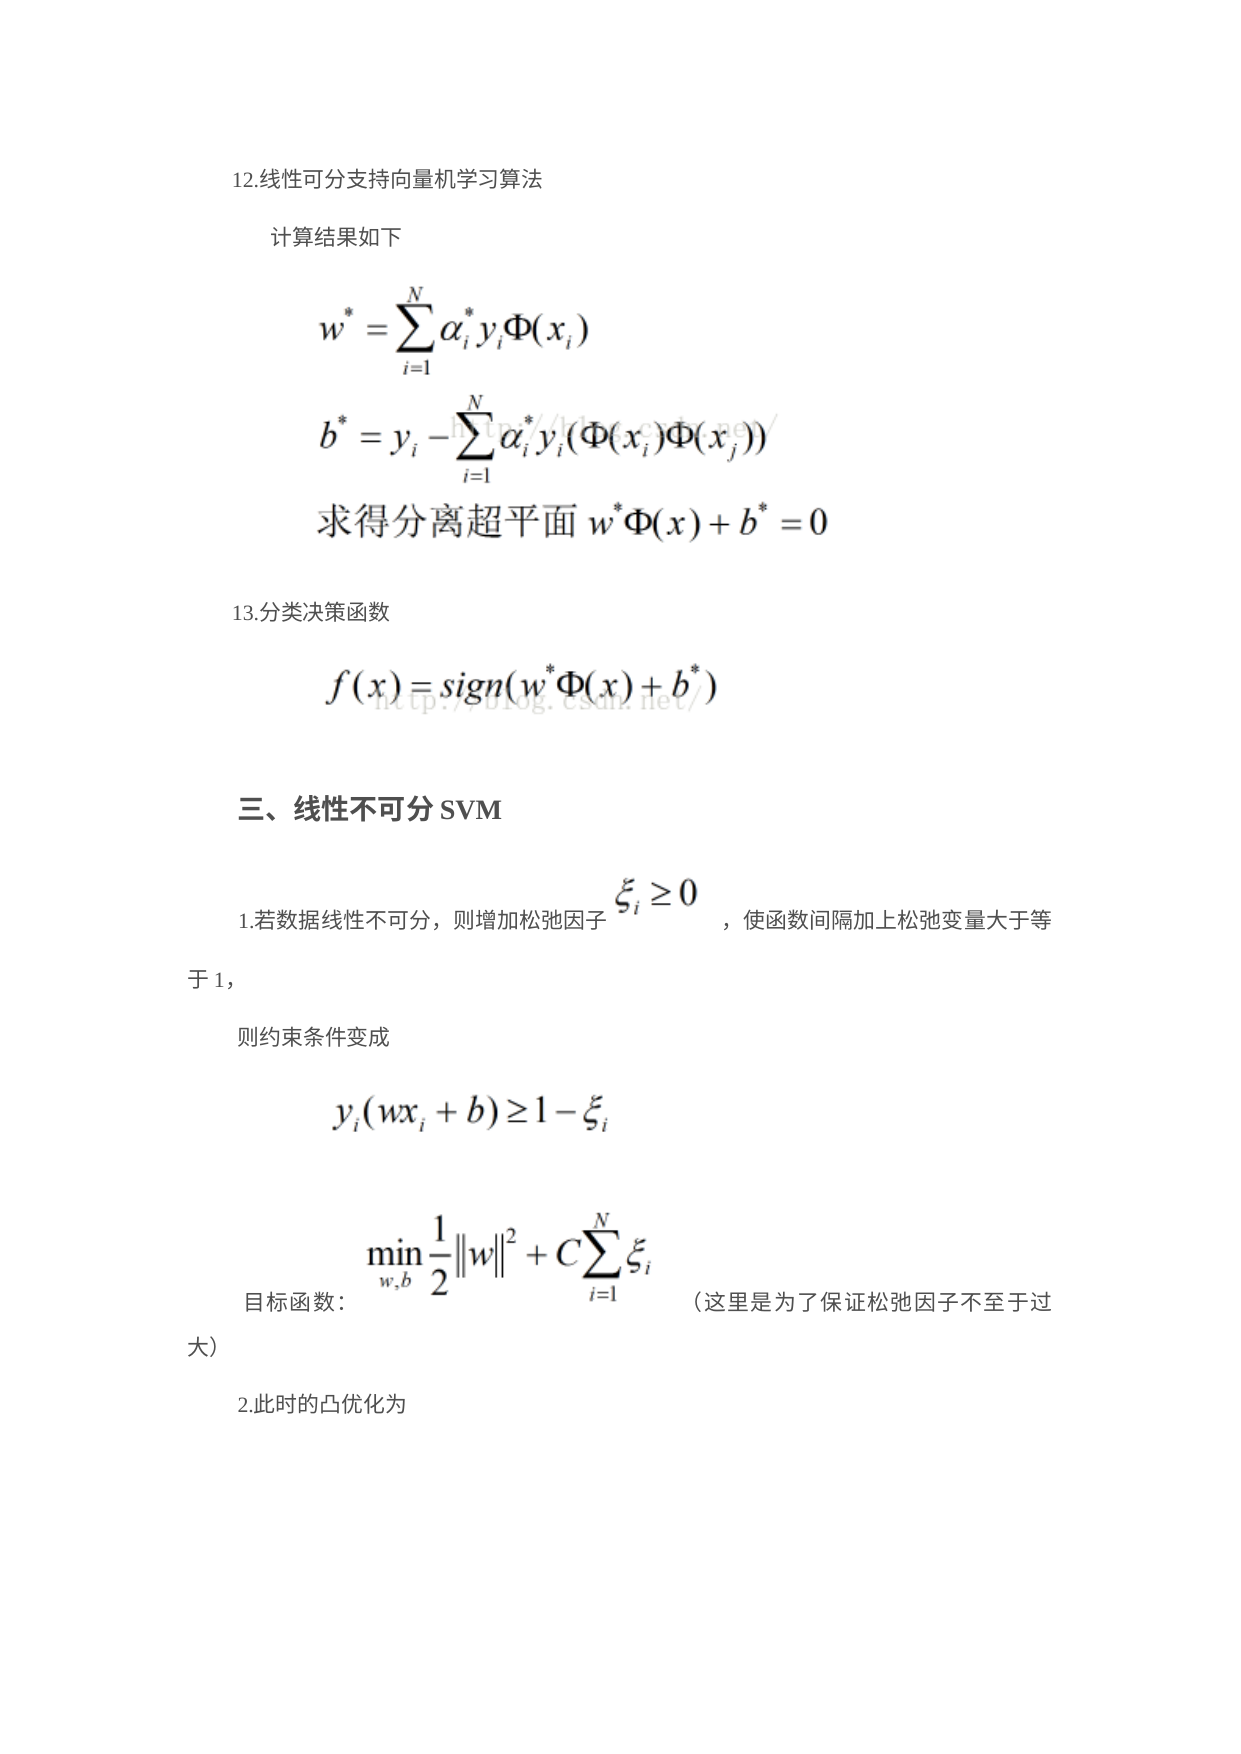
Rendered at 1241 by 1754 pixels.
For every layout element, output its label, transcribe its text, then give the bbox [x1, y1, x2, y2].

text 计算结果如下 [187, 219, 1053, 252]
text 三、线性不可分SVM [187, 774, 1053, 839]
picture [320, 652, 731, 716]
text 1.若数据线性不可分，则增加松弛因子，使函数间隔加上松弛变量大于等于1， [187, 864, 1053, 994]
picture [308, 277, 895, 546]
picture [325, 1077, 620, 1148]
picture [608, 864, 721, 929]
text 12.线性可分支持向量机学习算法 [187, 162, 1053, 194]
text 则约束条件变成 [187, 1019, 1053, 1052]
picture [359, 1199, 659, 1311]
text 2.此时的凸优化为 [187, 1387, 1053, 1419]
text 目标函数： （这里是为了保证松弛因子不至于过大） [187, 1199, 1053, 1362]
text 13.分类决策函数 [187, 594, 1053, 627]
